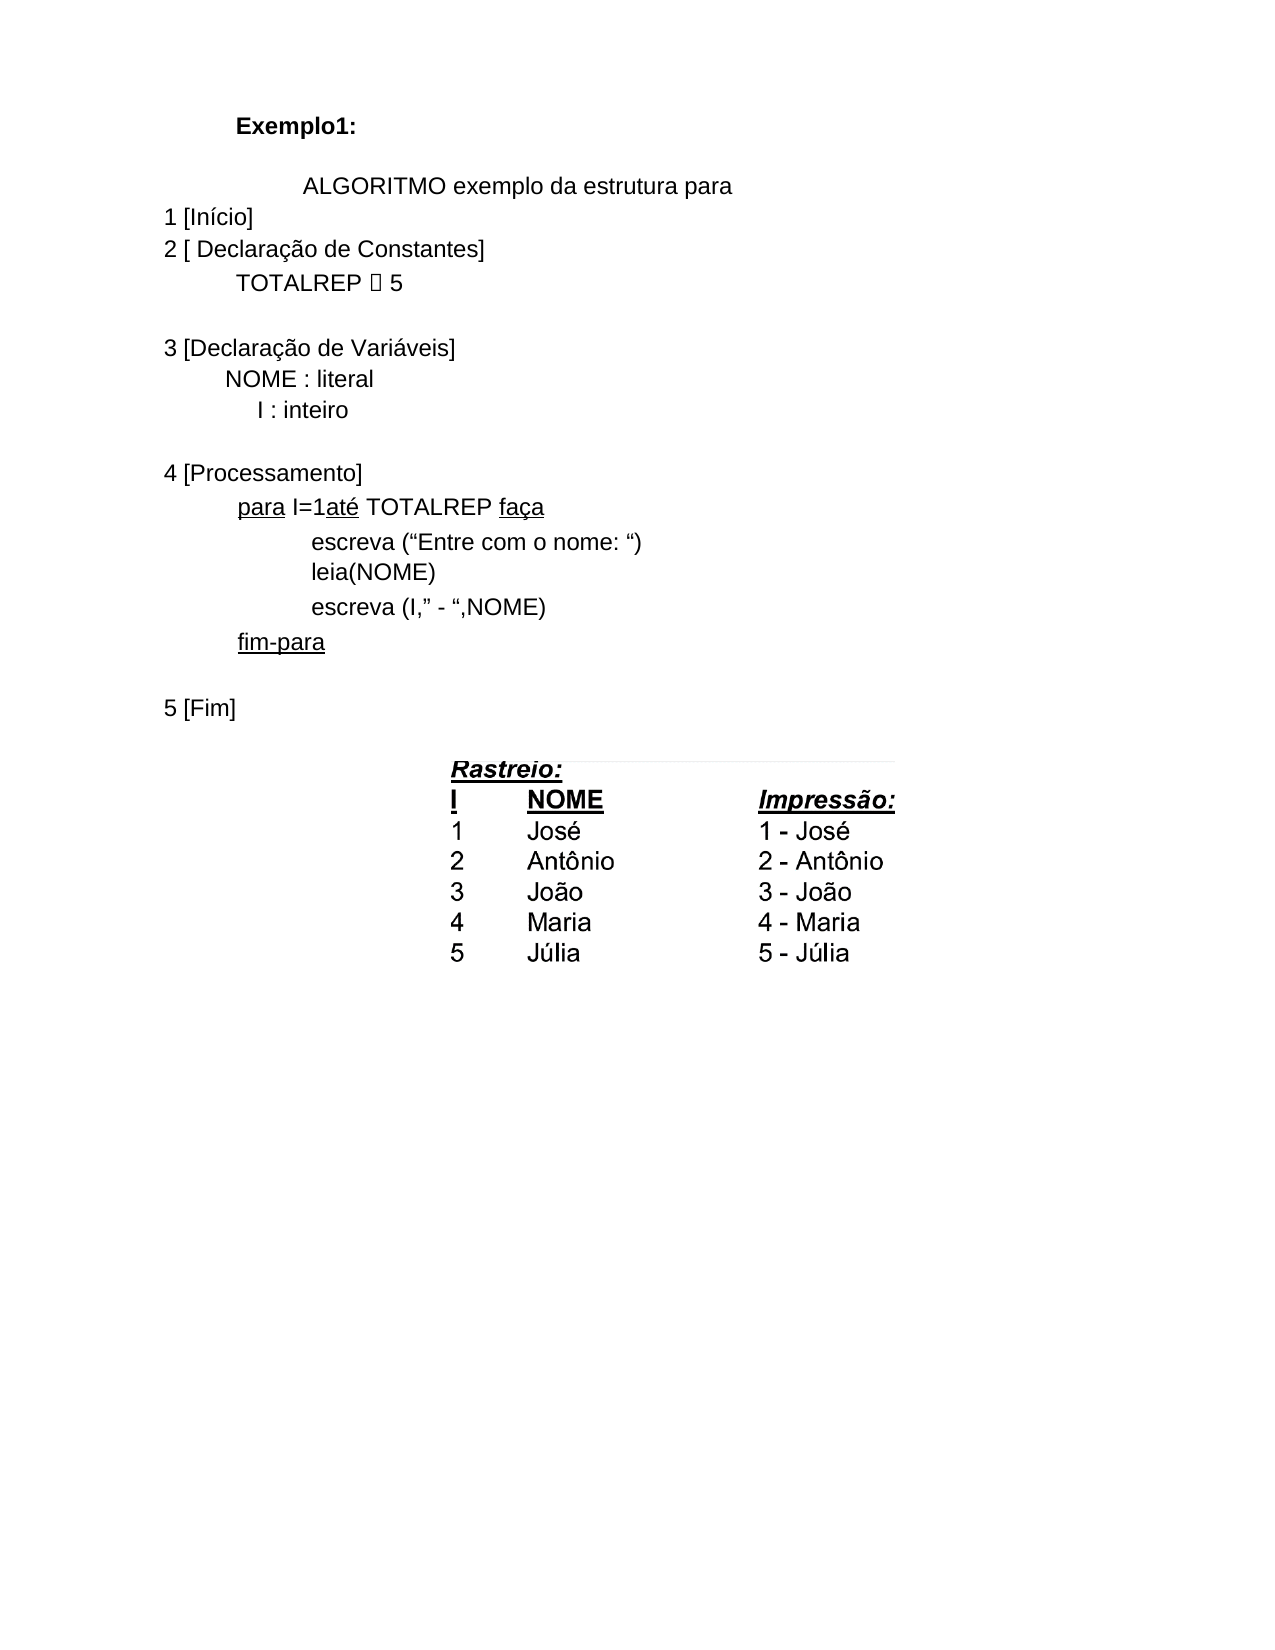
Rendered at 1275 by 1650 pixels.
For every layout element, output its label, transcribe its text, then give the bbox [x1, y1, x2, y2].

text Exemplo1: [236, 112, 1111, 139]
list [Declaração de Variáveis] [163, 333, 1111, 361]
text TOTALREP  5 [163, 266, 1111, 298]
text escreva (“Entre com o nome: “) leia(NOME) [184, 528, 776, 586]
picture [451, 761, 895, 963]
list [Fim] [163, 694, 1111, 722]
text para I=1até TOTALREP faça [183, 493, 1111, 521]
text I : inteiro [163, 396, 1111, 424]
text fim-para [184, 628, 776, 656]
text NOME : literal [163, 365, 1111, 392]
list [Processamento] [163, 458, 1111, 486]
list [Início] [163, 203, 1111, 231]
text escreva (I,” - “,NOME) [184, 593, 776, 621]
text ALGORITMO exemplo da estrutura para [163, 172, 1111, 200]
list [ Declaração de Constantes] [163, 234, 1111, 262]
